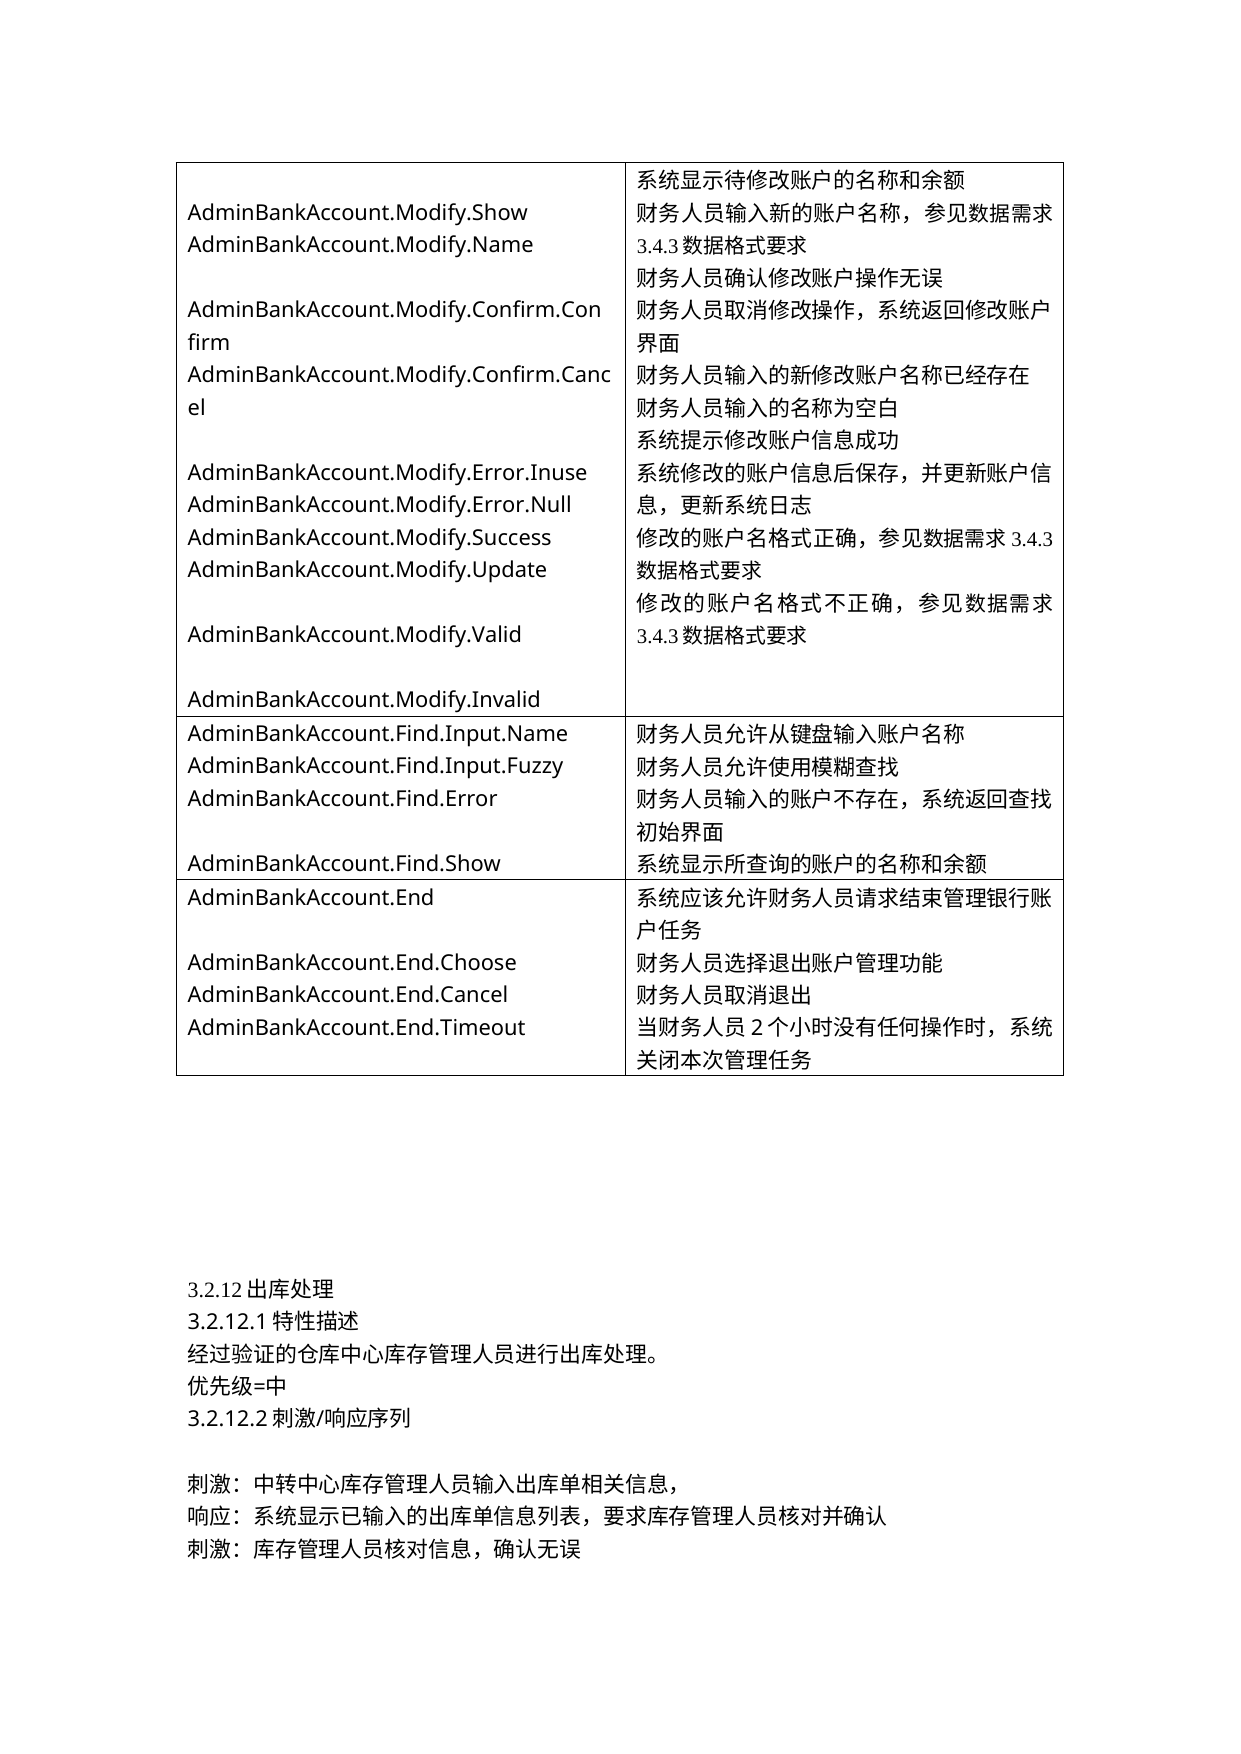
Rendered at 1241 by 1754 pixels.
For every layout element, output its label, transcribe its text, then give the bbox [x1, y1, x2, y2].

text 刺激：中转中心库存管理人员输入出库单相关信息， [187, 1466, 1053, 1499]
table_cell 财务人员允许从键盘输入账户名称 财务人员允许使用模糊查找 财务人员输入的账户不存在，系统返回查找初始界面 系统显示所查询的账户的名称和余额 [626, 717, 1063, 879]
text 3.2.12.2刺激/响应序列 [187, 1401, 1053, 1466]
table_cell AdminBankAccount.End AdminBankAccount.End.Choose AdminBankAccount.End.Cancel AdminBankAccount.End.Timeout [177, 880, 625, 1075]
text 经过验证的仓库中心库存管理人员进行出库处理。 优先级=中 [187, 1336, 1053, 1401]
text 3.2.12.1特性描述 [187, 1304, 1053, 1336]
table_cell AdminBankAccount.Find.Input.Name AdminBankAccount.Find.Input.Fuzzy AdminBankAccount.Find.Error AdminBankAccount.Find.Show [177, 717, 625, 879]
text 3.2.12出库处理 [187, 1271, 1053, 1304]
text 响应：系统显示已输入的出库单信息列表，要求库存管理人员核对并确认 刺激：库存管理人员核对信息，确认无误 响应：系统生成出库单并送达总经理审批 刺激：总经理审批通过出库单 响应：系统提醒管理人员审批通过,系统进行相应物流数据修改 [187, 1499, 1053, 1564]
table_cell 系统应该允许财务人员请求结束管理银行账户任务 财务人员选择退出账户管理功能 财务人员取消退出 当财务人员2个小时没有任何操作时，系统关闭本次管理任务 [626, 880, 1063, 1075]
